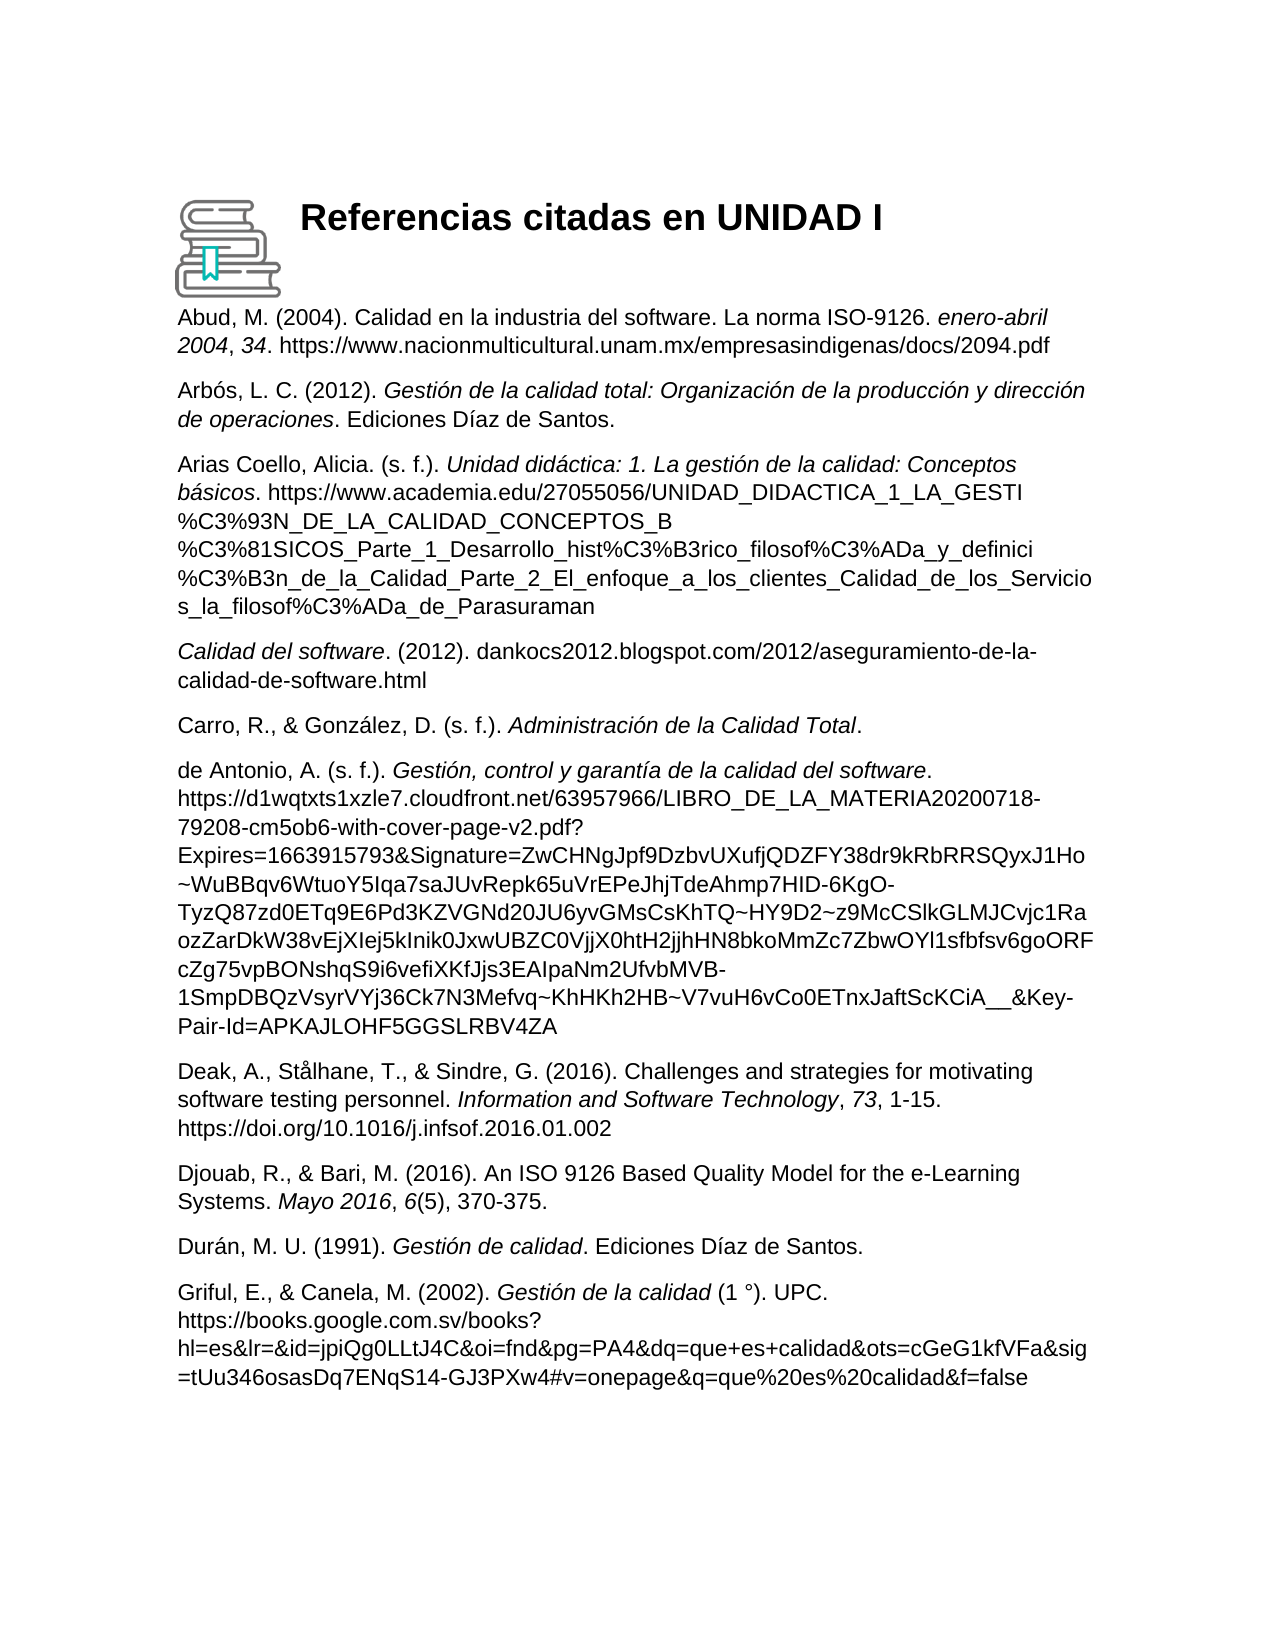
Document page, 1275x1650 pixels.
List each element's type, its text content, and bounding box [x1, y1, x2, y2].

text Carro, R., & González, D. (s. f.). Administración de la Calidad Total. [177, 712, 1098, 738]
text de Antonio, A. (s. f.). Gestión, control y garantía de la calidad del software. https://d1wqtxts1xzle7.cloudfront.net/63957966/LIBRO_DE_LA_MATERIA20200718-79208-cm5ob6-with-cover-page-v2.pdf?Expires=1663915793&Signature=ZwCHNgJpf9DzbvUXufjQDZFY38dr9kRbRRSQyxJ1Ho~WuBBqv6WtuoY5Iqa7saJUvRepk65uVrEPeJhjTdeAhmp7HID-6KgO-TyzQ87zd0ETq9E6Pd3KZVGNd20JU6yvGMsCsKhTQ~HY9D2~z9McCSlkGLMJCvjc1RaozZarDkW38vEjXIej5kInik0JxwUBZC0VjjX0htH2jjhHN8bkoMmZc7ZbwOYl1sfbfsv6goORFcZg75vpBONshqS9i6vefiXKfJjs3EAIpaNm2UfvbMVB-1SmpDBQzVsyrVYj36Ck7N3Mefvq~KhHKh2HB~V7vuH6vCo0ETnxJaftScKCiA__&Key-Pair-Id=APKAJLOHF5GGSLRBV4ZA [177, 757, 1098, 1039]
text Arias Coello, Alicia. (s. f.). Unidad didáctica: 1. La gestión de la calidad: Conceptos básicos. https://www.academia.edu/27055056/UNIDAD_DIDACTICA_1_LA_GESTI%C3%93N_DE_LA_CALIDAD_CONCEPTOS_B%C3%81SICOS_Parte_1_Desarrollo_hist%C3%B3rico_filosof%C3%ADa_y_definici%C3%B3n_de_la_Calidad_Parte_2_El_enfoque_a_los_clientes_Calidad_de_los_Servicios_la_filosof%C3%ADa_de_Parasuraman [177, 451, 1098, 619]
text Durán, M. U. (1991). Gestión de calidad. Ediciones Díaz de Santos. [177, 1233, 1098, 1260]
text Referencias citadas en UNIDAD I [281, 195, 1098, 238]
text Calidad del software. (2012). dankocs2012.blogspot.com/2012/aseguramiento-de-la-calidad-de-software.html [177, 638, 1098, 693]
text Arbós, L. C. (2012). Gestión de la calidad total: Organización de la producción y dirección de operaciones. Ediciones Díaz de Santos. [177, 377, 1098, 432]
picture [175, 195, 281, 302]
text Abud, M. (2004). Calidad en la industria del software. La norma ISO-9126. enero-abril 2004, 34. https://www.nacionmulticultural.unam.mx/empresasindigenas/docs/2094.pdf [177, 304, 1098, 358]
text Deak, A., Stålhane, T., & Sindre, G. (2016). Challenges and strategies for motivating software testing personnel. Information and Software Technology, 73, 1-15. https://doi.org/10.1016/j.infsof.2016.01.002 [177, 1058, 1098, 1141]
text Djouab, R., & Bari, M. (2016). An ISO 9126 Based Quality Model for the e-Learning Systems. Mayo 2016, 6(5), 370-375. [177, 1160, 1098, 1214]
text Griful, E., & Canela, M. (2002). Gestión de la calidad (1 °). UPC. https://books.google.com.sv/books?hl=es&lr=&id=jpiQg0LLtJ4C&oi=fnd&pg=PA4&dq=que+es+calidad&ots=cGeG1kfVFa&sig=tUu346osasDq7ENqS14-GJ3PXw4#v=onepage&q=que%20es%20calidad&f=false [177, 1278, 1098, 1390]
